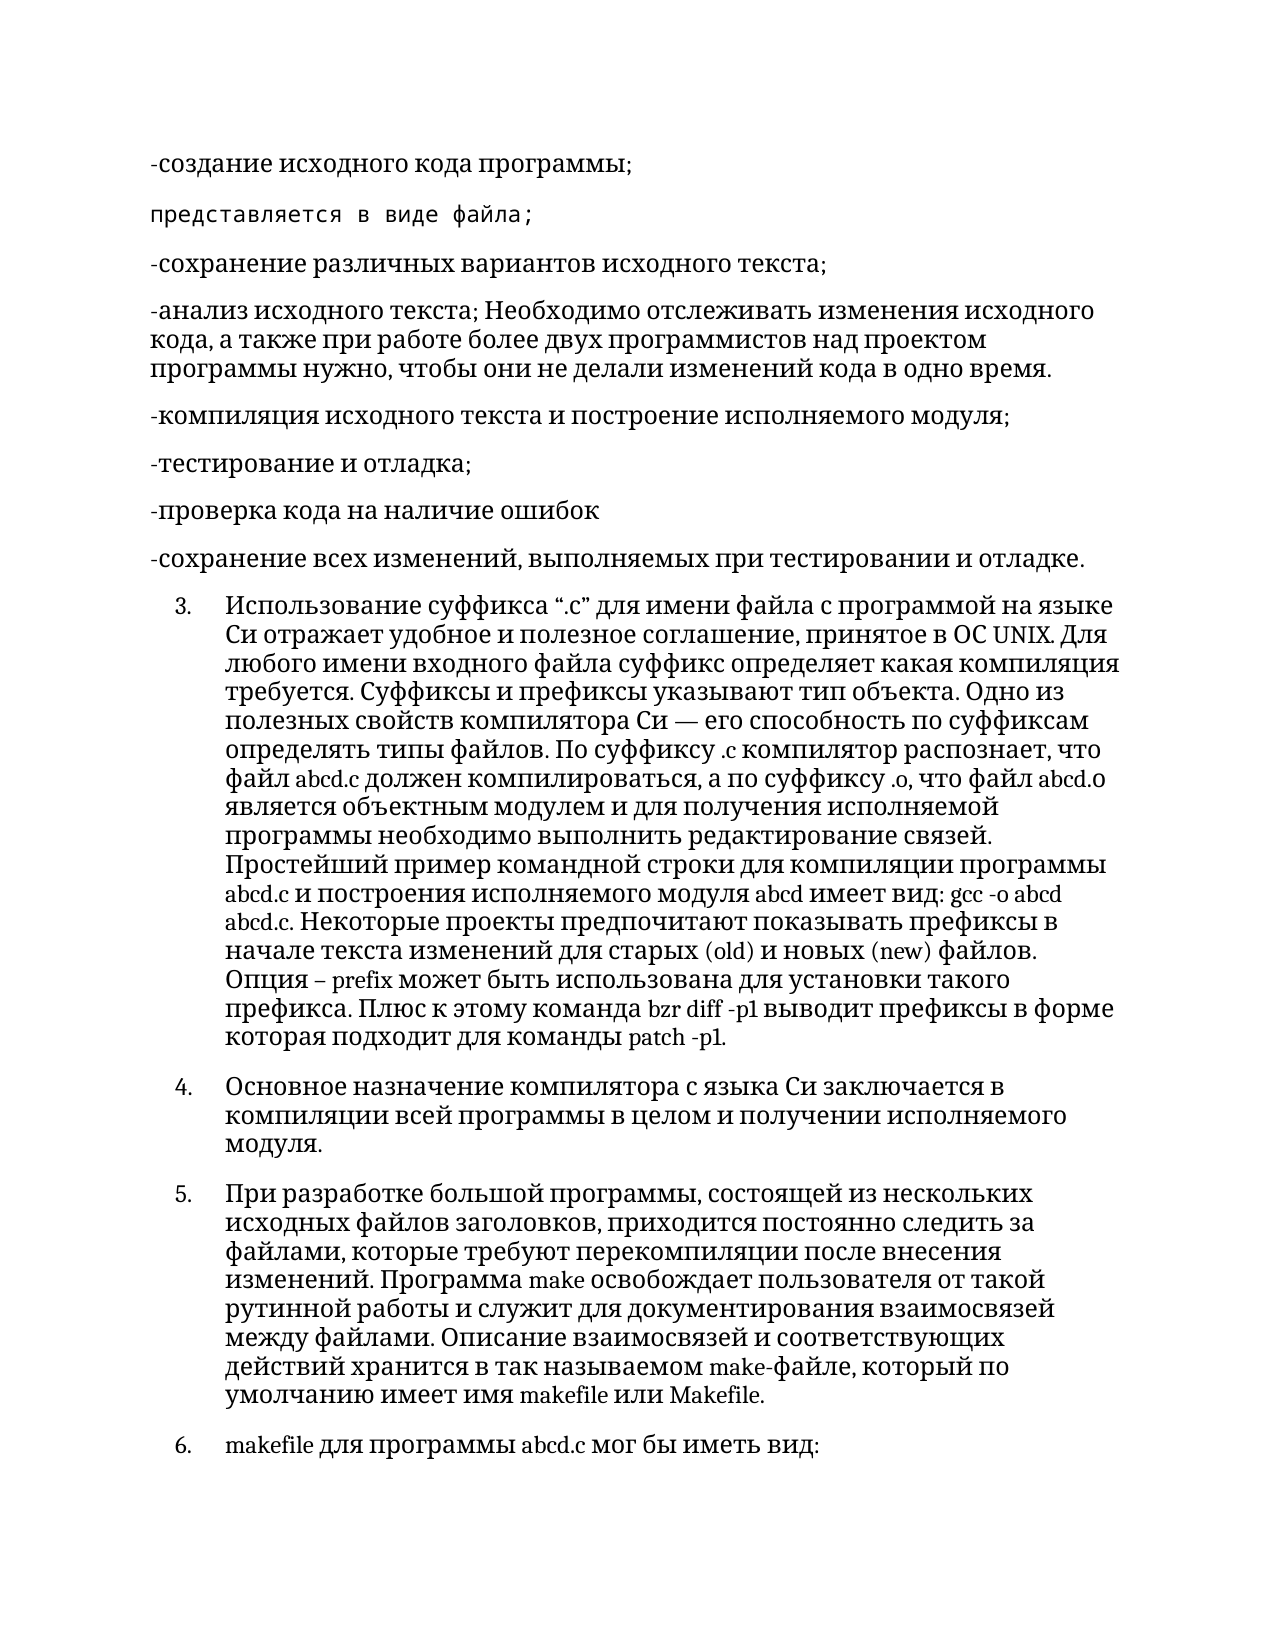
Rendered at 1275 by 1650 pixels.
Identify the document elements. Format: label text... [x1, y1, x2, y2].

text -создание исходного кода программы; [150, 150, 1125, 179]
text представляется в виде файла; [150, 197, 1125, 229]
list Основное назначение компилятора с языка Си заключается в компиляции всей программы в целом и получении исполняемого модуля. [175, 1073, 1125, 1159]
list makefile для программы abcd.c мог бы иметь вид: [175, 1431, 1125, 1459]
text -проверка кода на наличие ошибок [150, 497, 1125, 526]
list При разработке большой программы, состоящей из нескольких исходных файлов заголовков, приходится постоянно следить за файлами, которые требуют перекомпиляции после внесения изменений. Программа make освобождает пользователя от такой рутинной работы и служит для документирования взаимосвязей между файлами. Описание взаимосвязей и соответствующих действий хранится в так называемом make-файле, который по умолчанию имеет имя makefile или Makefile. [175, 1180, 1125, 1410]
text -тестирование и отладка; [150, 449, 1125, 478]
list Использование суффикса “.с” для имени файла с программой на языке Си отражает удобное и полезное соглашение, принятое в ОС UNIX. Для любого имени входного файла суффикс определяет какая компиляция требуется. Суффиксы и префиксы указывают тип объекта. Одно из полезных свойств компилятора Си — его способность по суффиксам определять типы файлов. По суффиксу .c компилятор распознает, что файл abcd.c должен компилироваться, а по суффиксу .o, что файл abcd.о является объектным модулем и для получения исполняемой программы необходимо выполнить редактирование связей. Простейший пример командной строки для компиляции программы abcd.c и построения исполняемого модуля abcd имеет вид: gcc -o abcd abcd.c. Некоторые проекты предпочитают показывать префиксы в начале текста изменений для старых (old) и новых (new) файлов. Опция – prefix может быть использована для установки такого префикса. Плюс к этому команда bzr diff -p1 выводит префиксы в форме которая подходит для команды patch -p1. [175, 592, 1125, 1052]
text -компиляция исходного текста и построение исполняемого модуля; [150, 402, 1125, 431]
text -анализ исходного текста; Необходимо отслеживать изменения исходного кода, а также при работе более двух программистов над проектом программы нужно, чтобы они не делали изменений кода в одно время. [150, 297, 1125, 383]
text -сохранение различных вариантов исходного текста; [150, 249, 1125, 278]
text -сохранение всех изменений, выполняемых при тестировании и отладке. [150, 544, 1125, 573]
